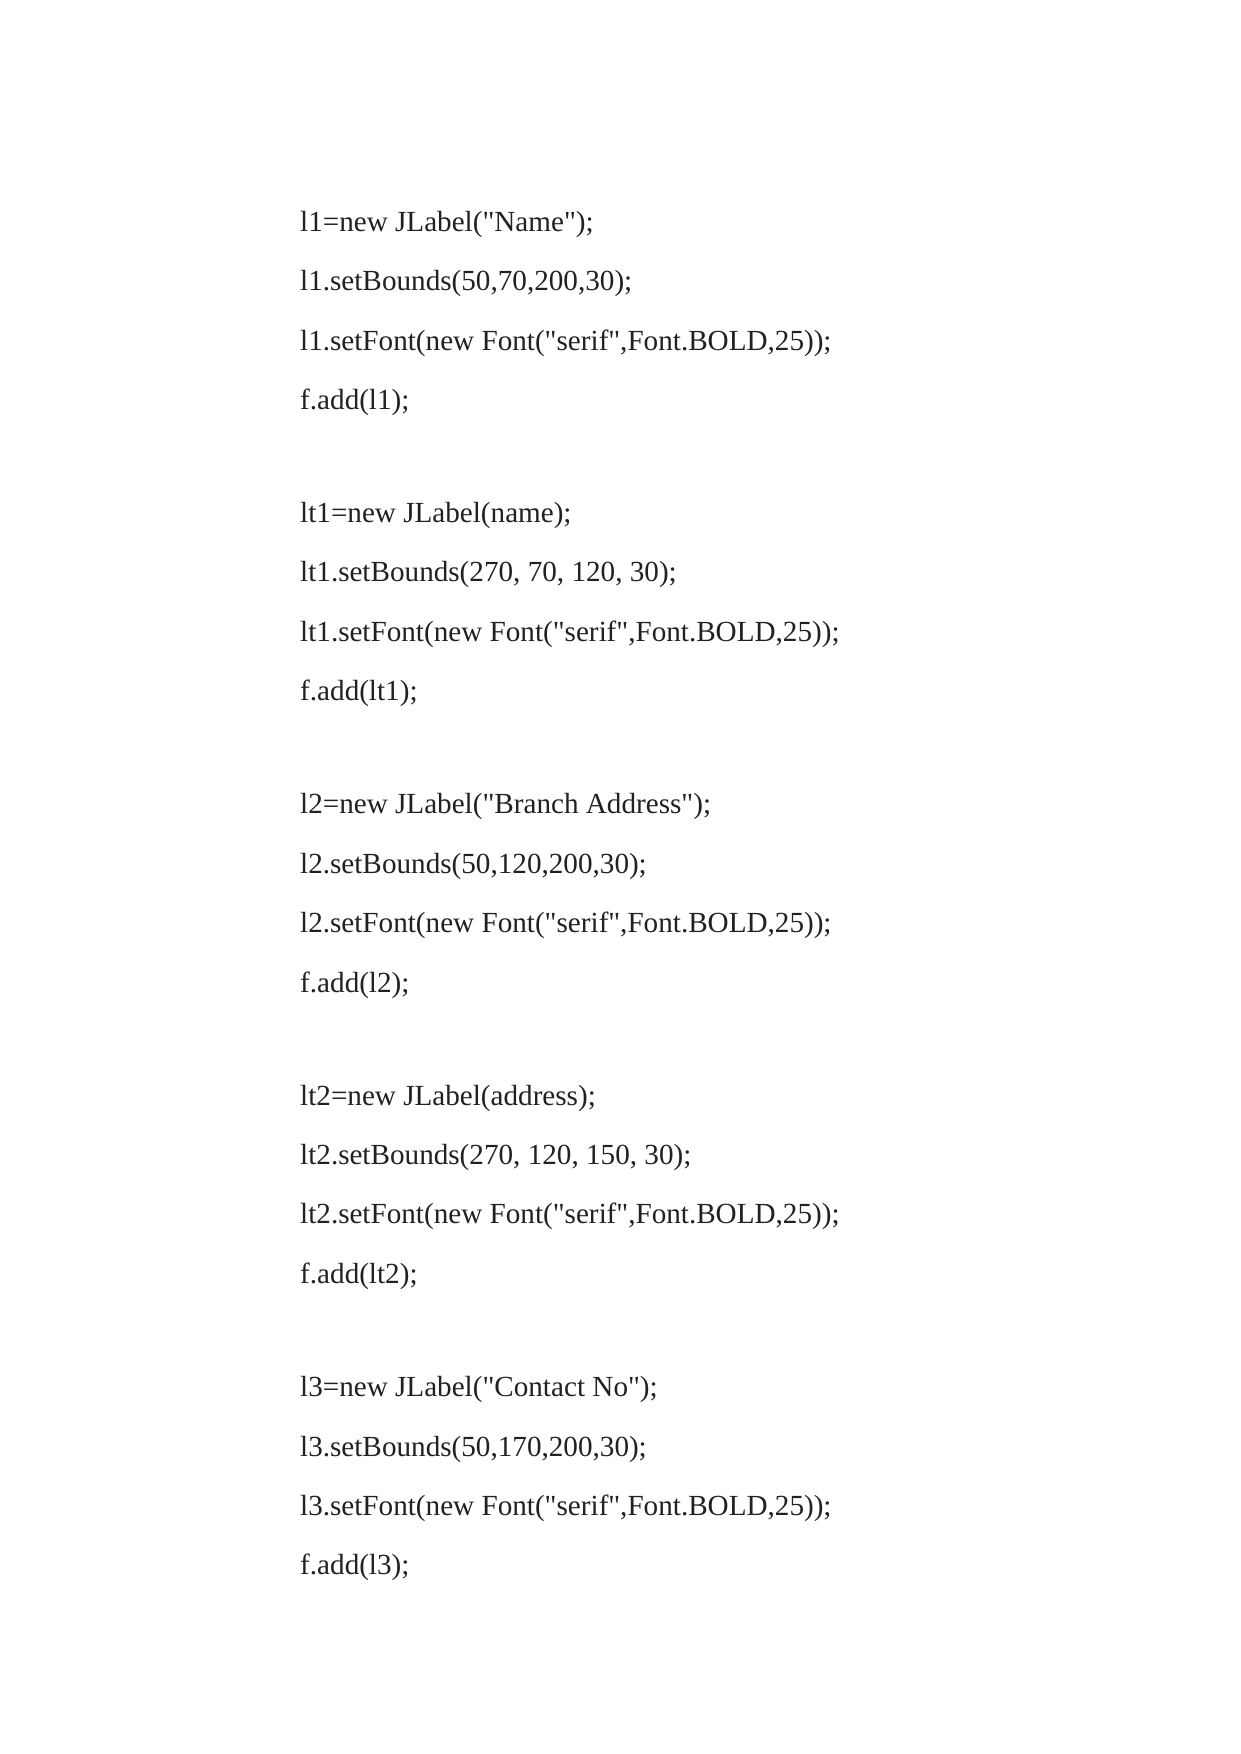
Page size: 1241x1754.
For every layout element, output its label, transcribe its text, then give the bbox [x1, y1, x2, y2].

text l2.setFont(new Font("serif",Font.BOLD,25)); [150, 905, 960, 939]
text f.add(lt1); [150, 673, 960, 707]
text lt1.setFont(new Font("serif",Font.BOLD,25)); [150, 614, 960, 647]
text l3=new JLabel("Contact No"); [150, 1369, 960, 1403]
text f.add(l2); [150, 965, 960, 998]
text l1.setFont(new Font("serif",Font.BOLD,25)); [150, 323, 960, 356]
text l3.setBounds(50,170,200,30); [150, 1429, 960, 1462]
text f.add(l3); [150, 1547, 960, 1581]
text lt2.setFont(new Font("serif",Font.BOLD,25)); [150, 1197, 960, 1230]
text l1.setBounds(50,70,200,30); [150, 263, 960, 297]
text l2.setBounds(50,120,200,30); [150, 846, 960, 879]
text lt1.setBounds(270, 70, 120, 30); [150, 554, 960, 588]
text f.add(lt2); [150, 1256, 960, 1289]
text lt2=new JLabel(address); [150, 1078, 960, 1111]
text l3.setFont(new Font("serif",Font.BOLD,25)); [150, 1488, 960, 1522]
text l2=new JLabel("Branch Address"); [150, 787, 960, 820]
text lt1=new JLabel(name); [150, 495, 960, 529]
text f.add(l1); [150, 382, 960, 416]
text l1=new JLabel("Name"); [150, 204, 960, 237]
text lt2.setBounds(270, 120, 150, 30); [150, 1137, 960, 1171]
